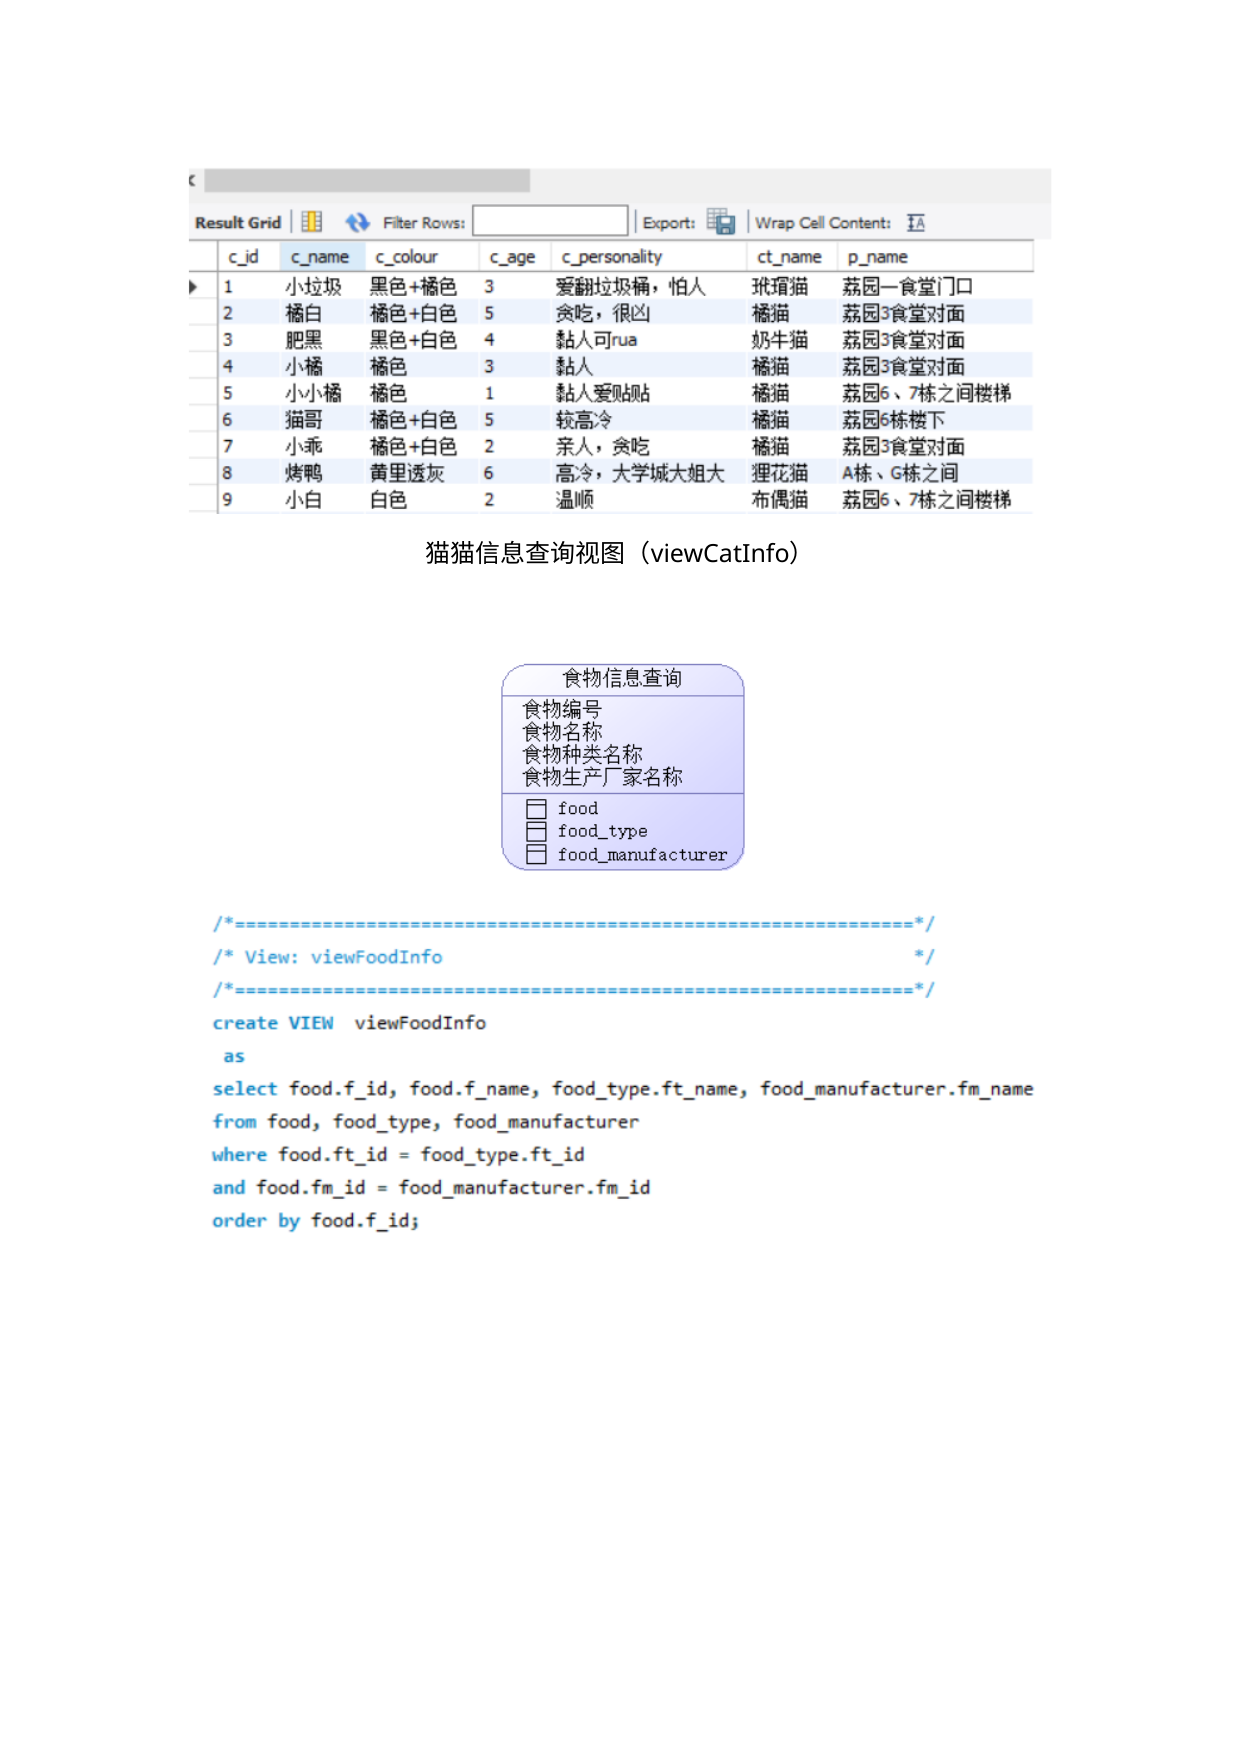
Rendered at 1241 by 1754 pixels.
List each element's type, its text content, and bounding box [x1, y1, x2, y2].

picture [485, 649, 755, 894]
picture [198, 909, 1042, 1239]
list 猫猫信息查询视图（viewCatInfo） [187, 519, 1053, 584]
picture [188, 162, 1052, 514]
